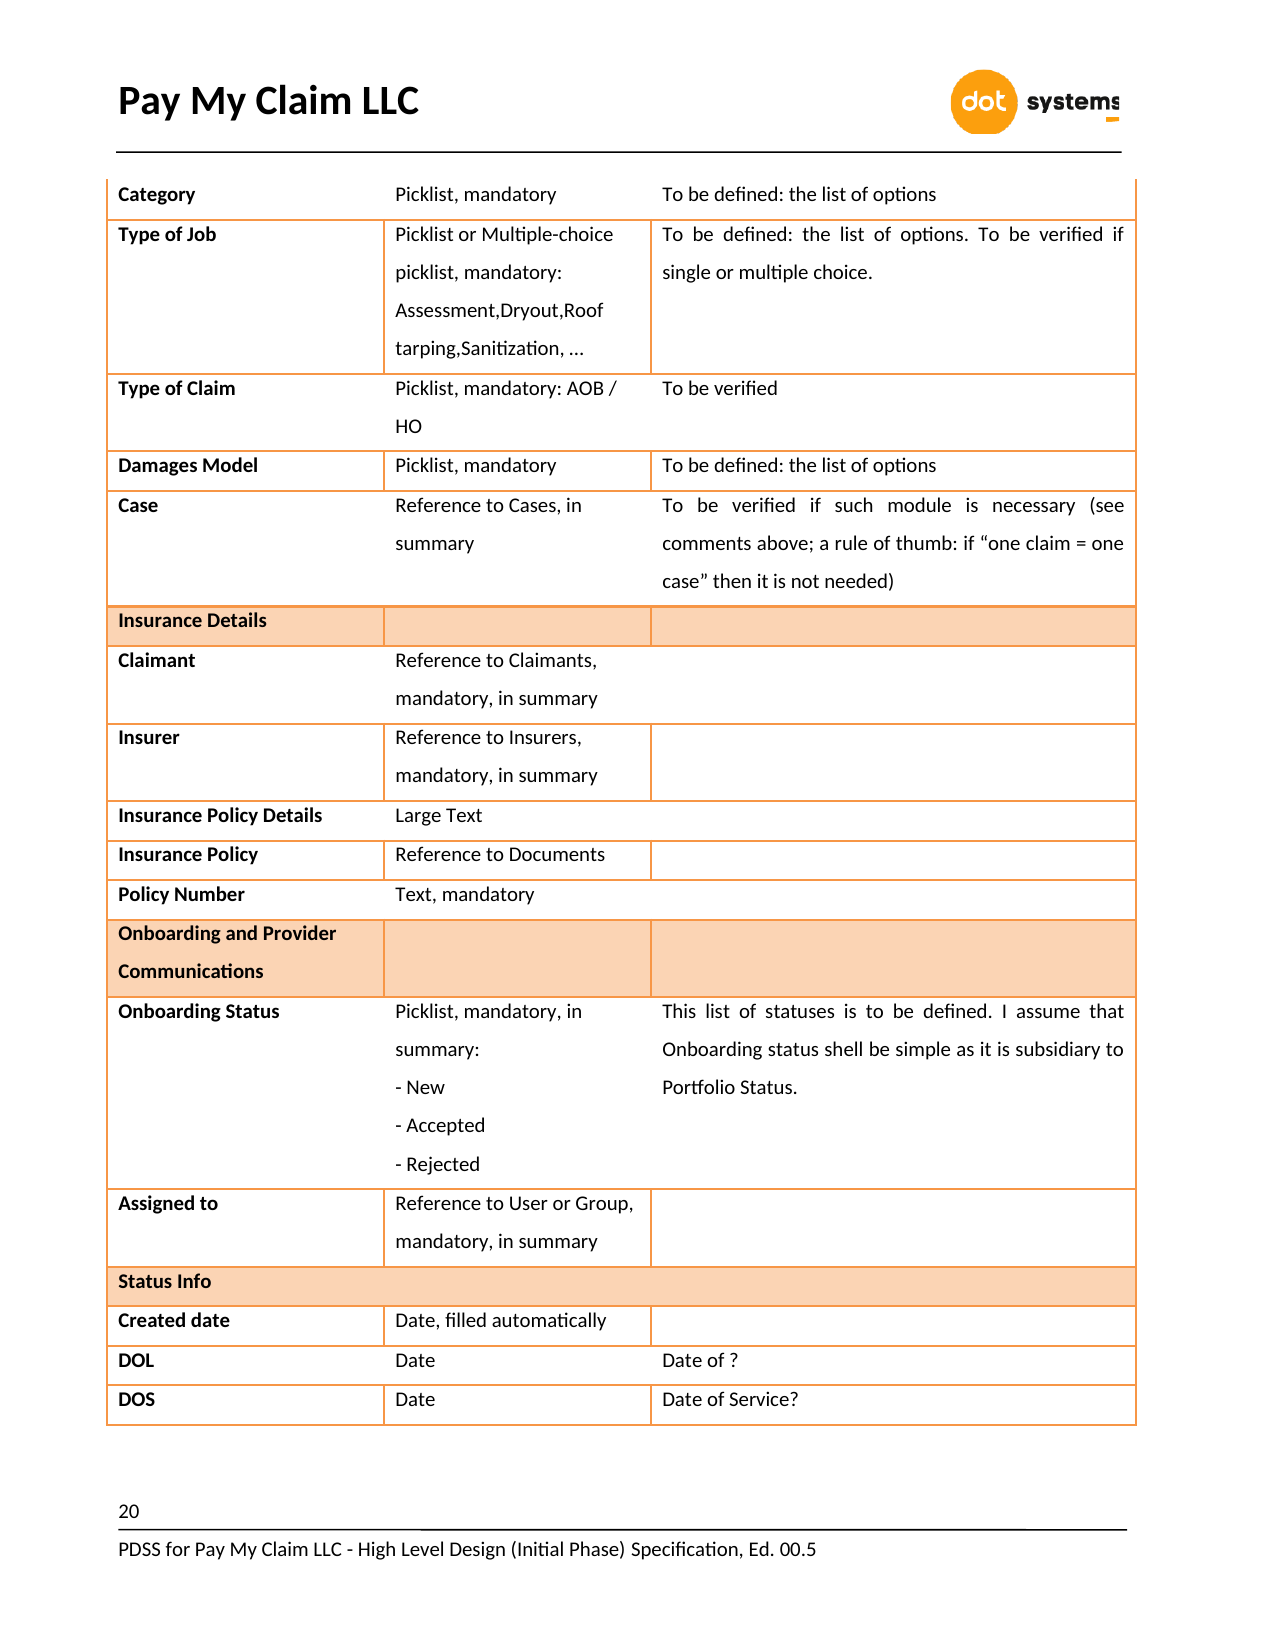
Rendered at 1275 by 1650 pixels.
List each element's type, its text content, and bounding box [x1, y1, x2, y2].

table_cell Large Text [384, 802, 651, 839]
table_cell Reference to Documents [385, 842, 650, 879]
table_cell [652, 725, 1135, 800]
table_cell Reference to Cases, in summary [384, 492, 651, 605]
table_cell Insurance Policy Details [108, 802, 384, 839]
table_cell Text, mandatory [384, 881, 651, 918]
table_cell DOS [108, 1386, 383, 1424]
table_cell Date [384, 1347, 651, 1384]
table_cell To be defined: the list of options [652, 452, 1135, 490]
table_cell Picklist or Multiple-choice picklist, mandatory: Assessment,Dryout,Roof tarping,Sanitization, … [385, 221, 650, 373]
table_cell Type of Job [108, 221, 383, 373]
table_cell Created date [108, 1307, 383, 1345]
table_cell Picklist, mandatory, in summary: - New - Accepted - Rejected [384, 998, 651, 1188]
table_cell Assigned to [108, 1190, 383, 1266]
table_cell Date [385, 1386, 650, 1424]
table_cell This list of statuses is to be defined. I assume that Onboarding status shell be simple as it is subsidiary to Portfolio Status. [651, 998, 1135, 1188]
table_cell [651, 647, 1135, 722]
table_cell [651, 802, 1135, 839]
table_cell Claimant [108, 647, 384, 722]
table_cell Insurer [108, 725, 383, 800]
table_cell [652, 842, 1135, 879]
table_cell [384, 1268, 651, 1305]
table_cell Picklist, mandatory [385, 452, 650, 490]
table_cell Date, filled automatically [385, 1307, 650, 1345]
table_cell To be verified [651, 375, 1135, 450]
table_cell Case [108, 492, 384, 605]
table_cell Category [108, 179, 384, 219]
table_cell Date of Service? [652, 1386, 1135, 1424]
table_cell [652, 608, 1135, 645]
table_cell To be defined: the list of options [651, 179, 1135, 219]
table_cell Onboarding Status [108, 998, 384, 1188]
table_cell [652, 1307, 1135, 1345]
table_cell Insurance Details [108, 608, 383, 645]
table_cell [651, 881, 1135, 918]
table_cell Type of Claim [108, 375, 384, 450]
table_cell DOL [108, 1347, 384, 1384]
table_cell [652, 921, 1135, 996]
table_cell [385, 921, 650, 996]
table_cell Reference to Insurers, mandatory, in summary [385, 725, 650, 800]
table_cell To be verified if such module is necessary (see comments above; a rule of thumb: if “one claim = one case” then it is not needed) [651, 492, 1135, 605]
table_cell [652, 1190, 1135, 1266]
table_cell Picklist, mandatory [384, 179, 651, 219]
table_cell Picklist, mandatory: AOB / HO [384, 375, 651, 450]
table_cell Insurance Policy [108, 842, 383, 879]
picture [950, 69, 1120, 134]
table_cell Status Info [108, 1268, 384, 1305]
table_cell Damages Model [108, 452, 383, 490]
table_cell Reference to User or Group, mandatory, in summary [385, 1190, 650, 1266]
table_cell To be defined: the list of options. To be verified if single or multiple choice. [652, 221, 1135, 373]
table_cell Policy Number [108, 881, 384, 918]
table_cell [651, 1268, 1135, 1305]
table_cell Reference to Claimants, mandatory, in summary [384, 647, 651, 722]
table_cell [385, 608, 650, 645]
table_cell Date of ? [651, 1347, 1135, 1384]
table_cell Onboarding and Provider Communications [108, 921, 383, 996]
